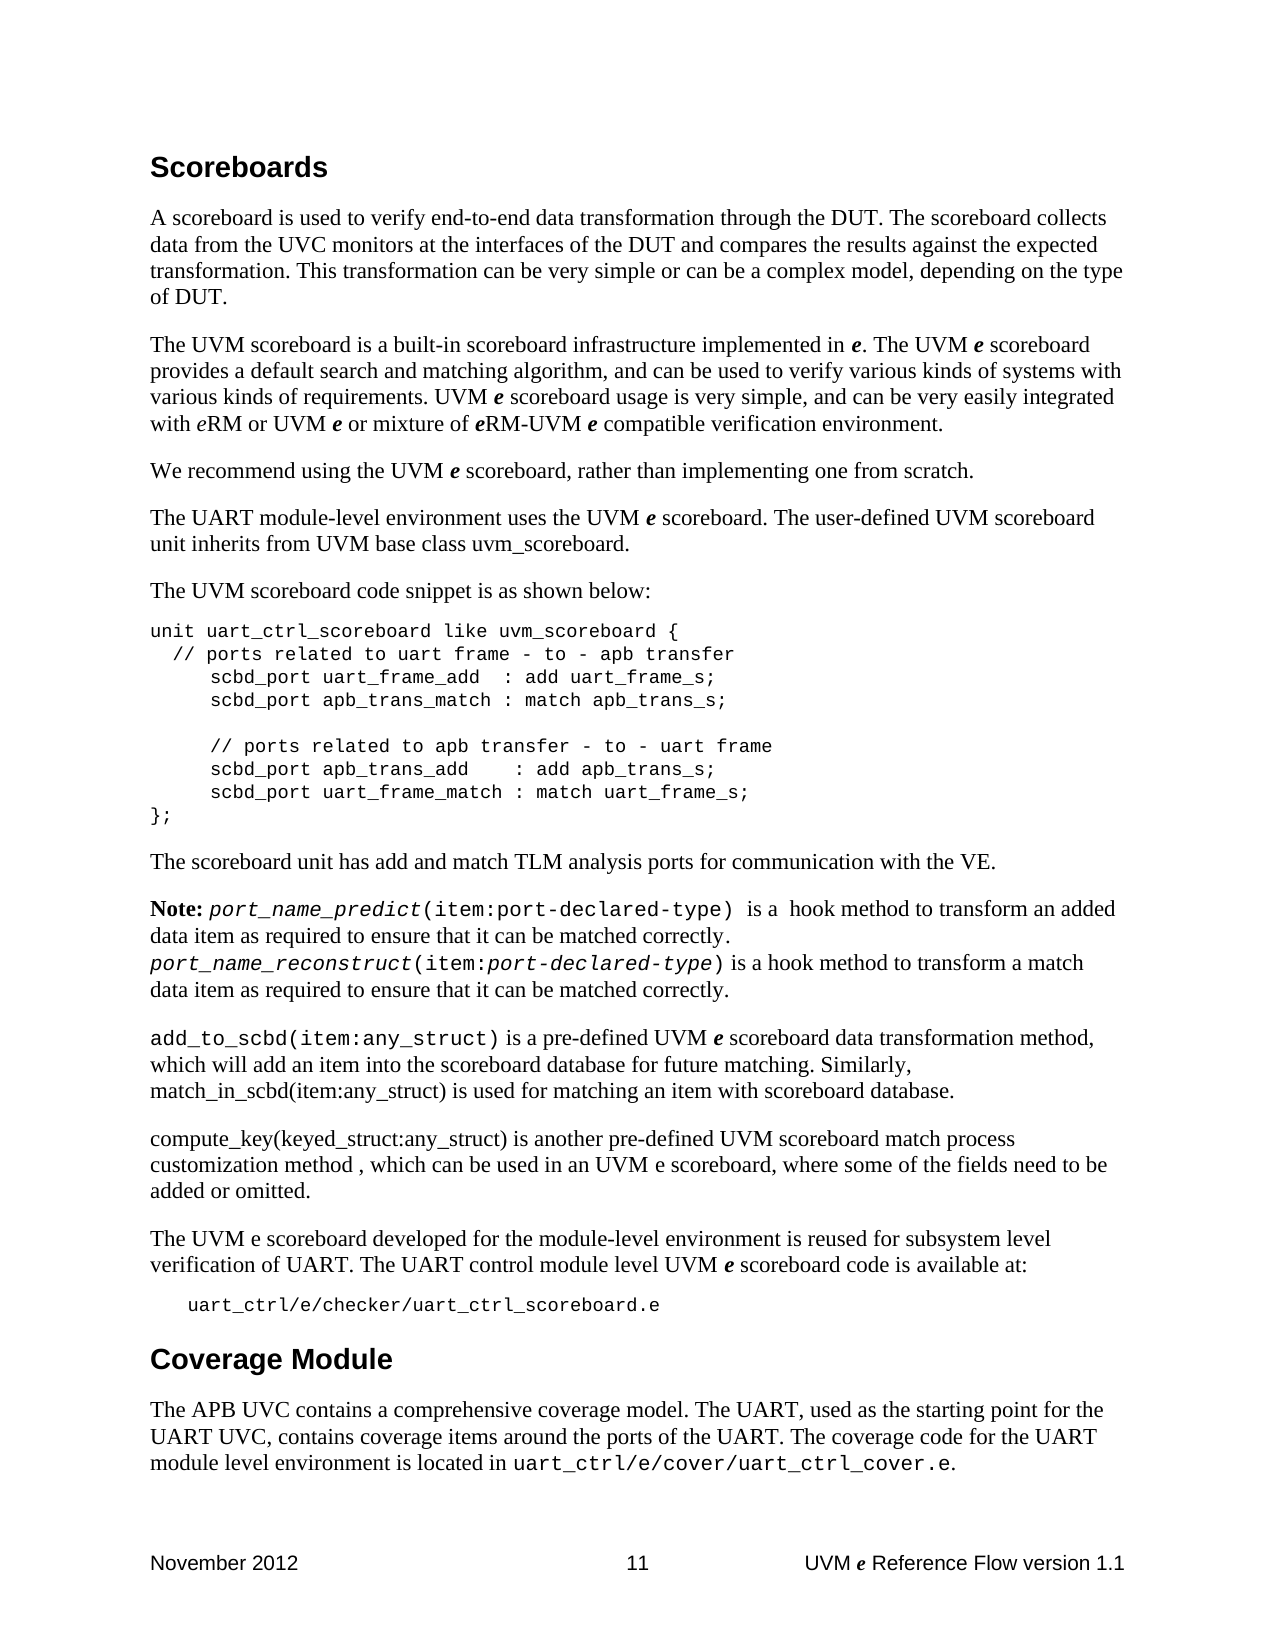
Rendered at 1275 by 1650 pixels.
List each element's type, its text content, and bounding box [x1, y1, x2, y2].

text compute_key(keyed_struct:any_struct) is another pre-defined UVM scoreboard match process customization method , which can be used in an UVM e scoreboard, where some of the fields need to be added or omitted. [150, 1125, 1125, 1204]
subtitle Coverage Module [150, 1342, 1125, 1376]
text The scoreboard unit has add and match TLM analysis ports for communication with the VE. [150, 848, 1125, 874]
text }; [150, 804, 1125, 827]
text We recommend using the UVM e scoreboard, rather than implementing one from scratch. [150, 457, 1125, 483]
text A scoreboard is used to verify end-to-end data transformation through the DUT. The scoreboard collects data from the UVC monitors at the interfaces of the DUT and compares the results against the expected transformation. This transformation can be very simple or can be a complex model, depending on the type of DUT. [150, 204, 1125, 310]
text The UVM scoreboard is a built-in scoreboard infrastructure implemented in e. The UVM e scoreboard provides a default search and matching algorithm, and can be used to verify various kinds of systems with various kinds of requirements. UVM e scoreboard usage is very simple, and can be very easily integrated with eRM or UVM e or mixture of eRM-UVM e compatible verification environment. [150, 331, 1125, 436]
text uart_ctrl/e/checker/uart_ctrl_scoreboard.e [187, 1294, 1125, 1317]
subtitle Scoreboards [150, 150, 1125, 183]
text The UVM e scoreboard developed for the module-level environment is reused for subsystem level verification of UART. The UART control module level UVM e scoreboard code is available at: [150, 1225, 1125, 1277]
text // ports related to uart frame - to - apb transfer scbd_port uart_frame_add : add uart_frame_s; scbd_port apb_trans_match : match apb_trans_s; // ports related to apb transfer - to - uart frame scbd_port apb_trans_add : add apb_trans_s; scbd_port uart_frame_match : match uart_frame_s; [150, 643, 1125, 804]
text add_to_scbd(item:any_struct) is a pre-defined UVM e scoreboard data transformation method, which will add an item into the scoreboard database for future matching. Similarly, match_in_scbd(item:any_struct) is used for matching an item with scoreboard database. [150, 1024, 1125, 1104]
text unit uart_ctrl_scoreboard like uvm_scoreboard { [150, 621, 1125, 643]
text The APB UVC contains a comprehensive coverage model. The UART, used as the starting point for the UART UVC, contains coverage items around the ports of the UART. The coverage code for the UART module level environment is located in uart_ctrl/e/cover/uart_ctrl_cover.e. [150, 1396, 1125, 1477]
text The UVM scoreboard code snippet is as shown below: [150, 578, 1125, 604]
text Note: port_name_predict(item:port-declared-type) is a hook method to transform an added data item as required to ensure that it can be matched correctly. port_name_reconstruct(item:port-declared-type) is a hook method to transform a match data item as required to ensure that it can be matched correctly. [150, 895, 1125, 1003]
text The UART module-level environment uses the UVM e scoreboard. The user-defined UVM scoreboard unit inherits from UVM base class uvm_scoreboard. [150, 504, 1125, 557]
